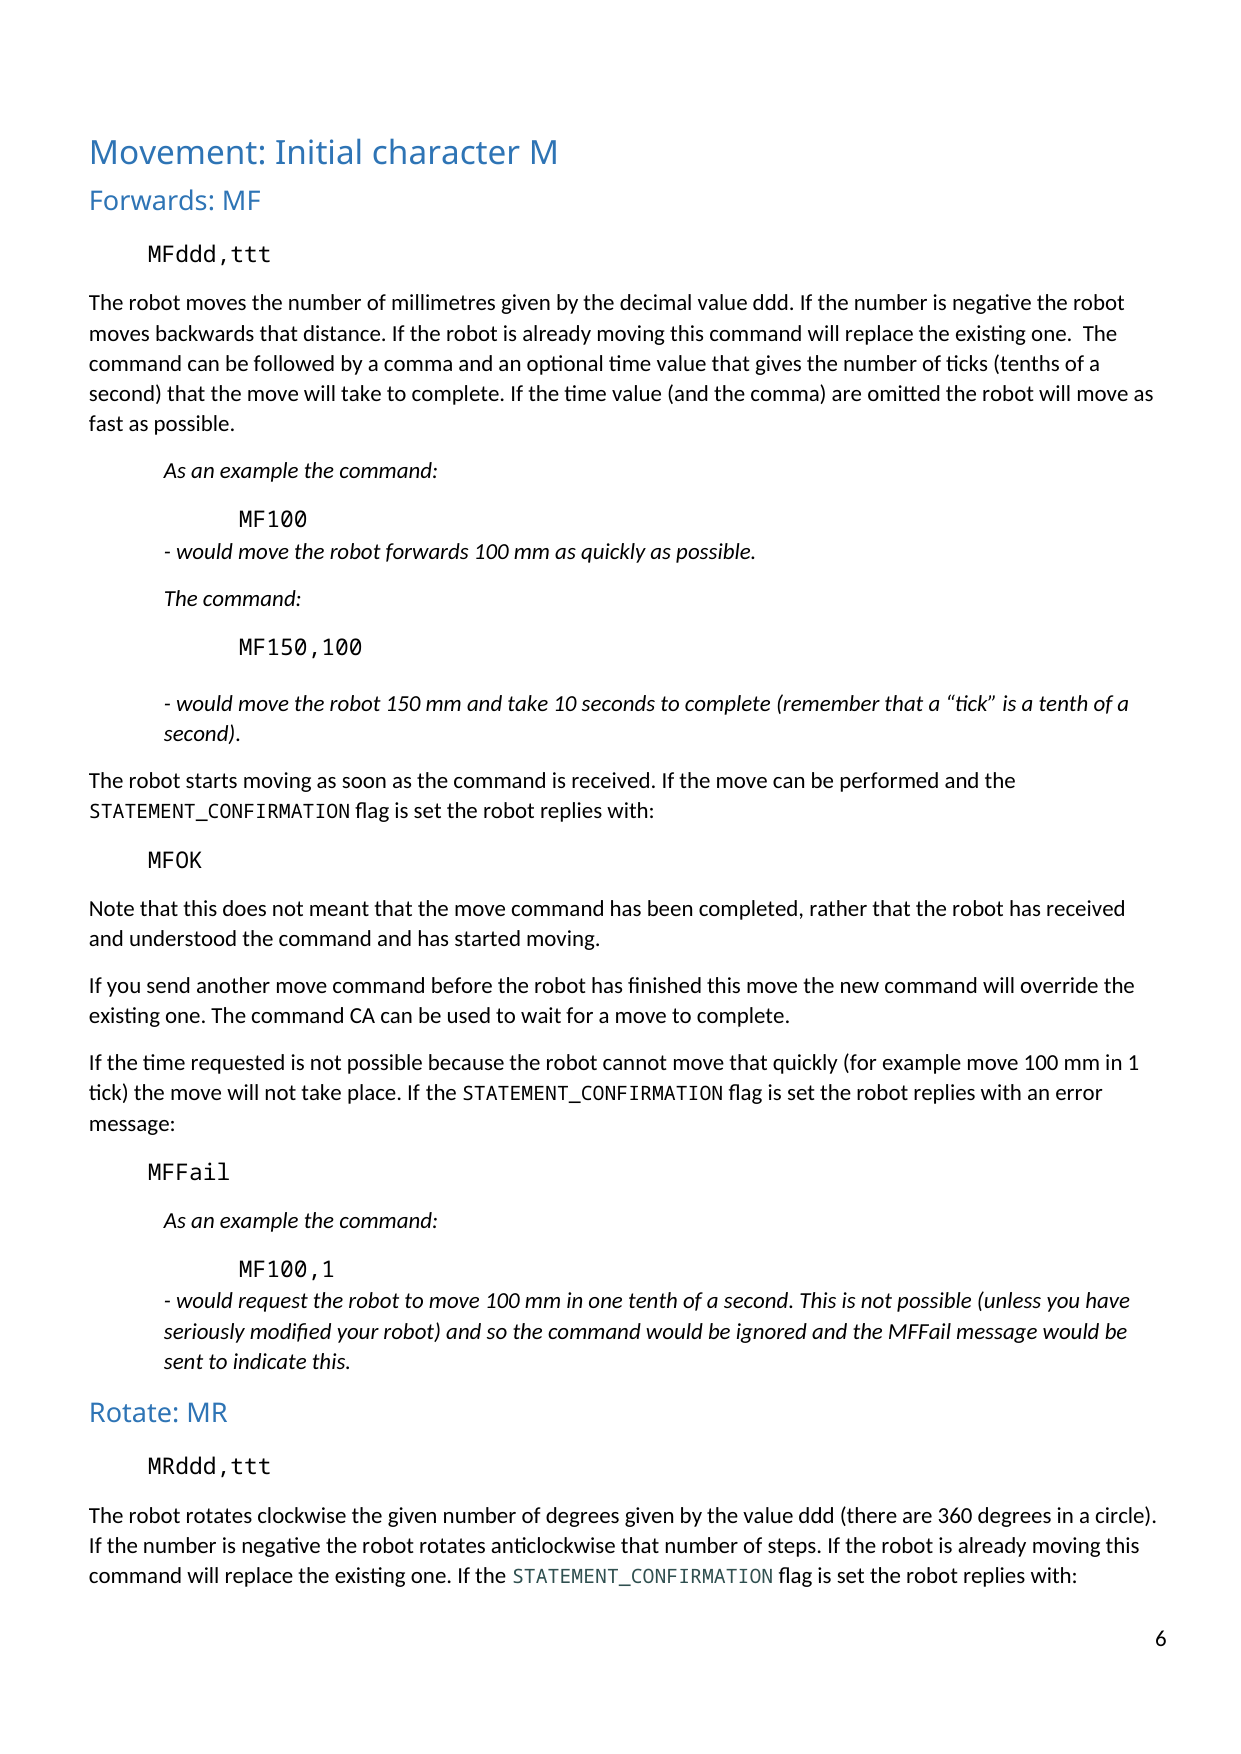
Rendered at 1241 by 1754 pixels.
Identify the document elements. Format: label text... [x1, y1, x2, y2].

text Note that this does not meant that the move command has been completed, rather that the robot has received and understood the command and has started moving. [89, 894, 1167, 952]
text If you send another move command before the robot has finished this move the new command will override the existing one. The command CA can be used to wait for a move to complete. [89, 971, 1167, 1029]
subtitle Rotate: MR [89, 1394, 1167, 1431]
text MF100,1 [239, 1253, 1167, 1284]
text MRddd,ttt [148, 1450, 1167, 1482]
text The command: [164, 584, 1167, 612]
subtitle Forwards: MF [89, 182, 1167, 218]
text - would request the robot to move 100 mm in one tenth of a second. This is not possible (unless you have seriously modified your robot) and so the command would be ignored and the MFFail message would be sent to indicate this. [164, 1287, 1167, 1375]
text - would move the robot 150 mm and take 10 seconds to complete (remember that a “tick” is a tenth of a second). [164, 689, 1167, 747]
text The robot rotates clockwise the given number of degrees given by the value ddd (there are 360 degrees in a circle). If the number is negative the robot rotates anticlockwise that number of steps. If the robot is already moving this command will replace the existing one. If the STATEMENT_CONFIRMATION flag is set the robot replies with: [89, 1501, 1167, 1589]
text MFOK [148, 843, 1167, 875]
text MF100 [239, 503, 1167, 534]
text If the time requested is not possible because the robot cannot move that quickly (for example move 100 mm in 1 tick) the move will not take place. If the STATEMENT_CONFIRMATION flag is set the robot replies with an error message: [89, 1048, 1167, 1137]
subtitle Movement: Initial character M [89, 128, 1167, 174]
text - would move the robot forwards 100 mm as quickly as possible. [164, 537, 1167, 565]
text MF150,100 [239, 631, 1167, 662]
text The robot starts moving as soon as the command is received. If the move can be performed and the STATEMENT_CONFIRMATION flag is set the robot replies with: [89, 766, 1167, 825]
text As an example the command: [164, 1206, 1167, 1234]
text MFFail [148, 1156, 1167, 1187]
text As an example the command: [164, 456, 1167, 484]
text MFddd,ttt [148, 238, 1167, 269]
text The robot moves the number of millimetres given by the decimal value ddd. If the number is negative the robot moves backwards that distance. If the robot is already moving this command will replace the existing one. The command can be followed by a comma and an optional time value that gives the number of ticks (tenths of a second) that the move will take to complete. If the time value (and the comma) are omitted the robot will move as fast as possible. [89, 288, 1167, 437]
